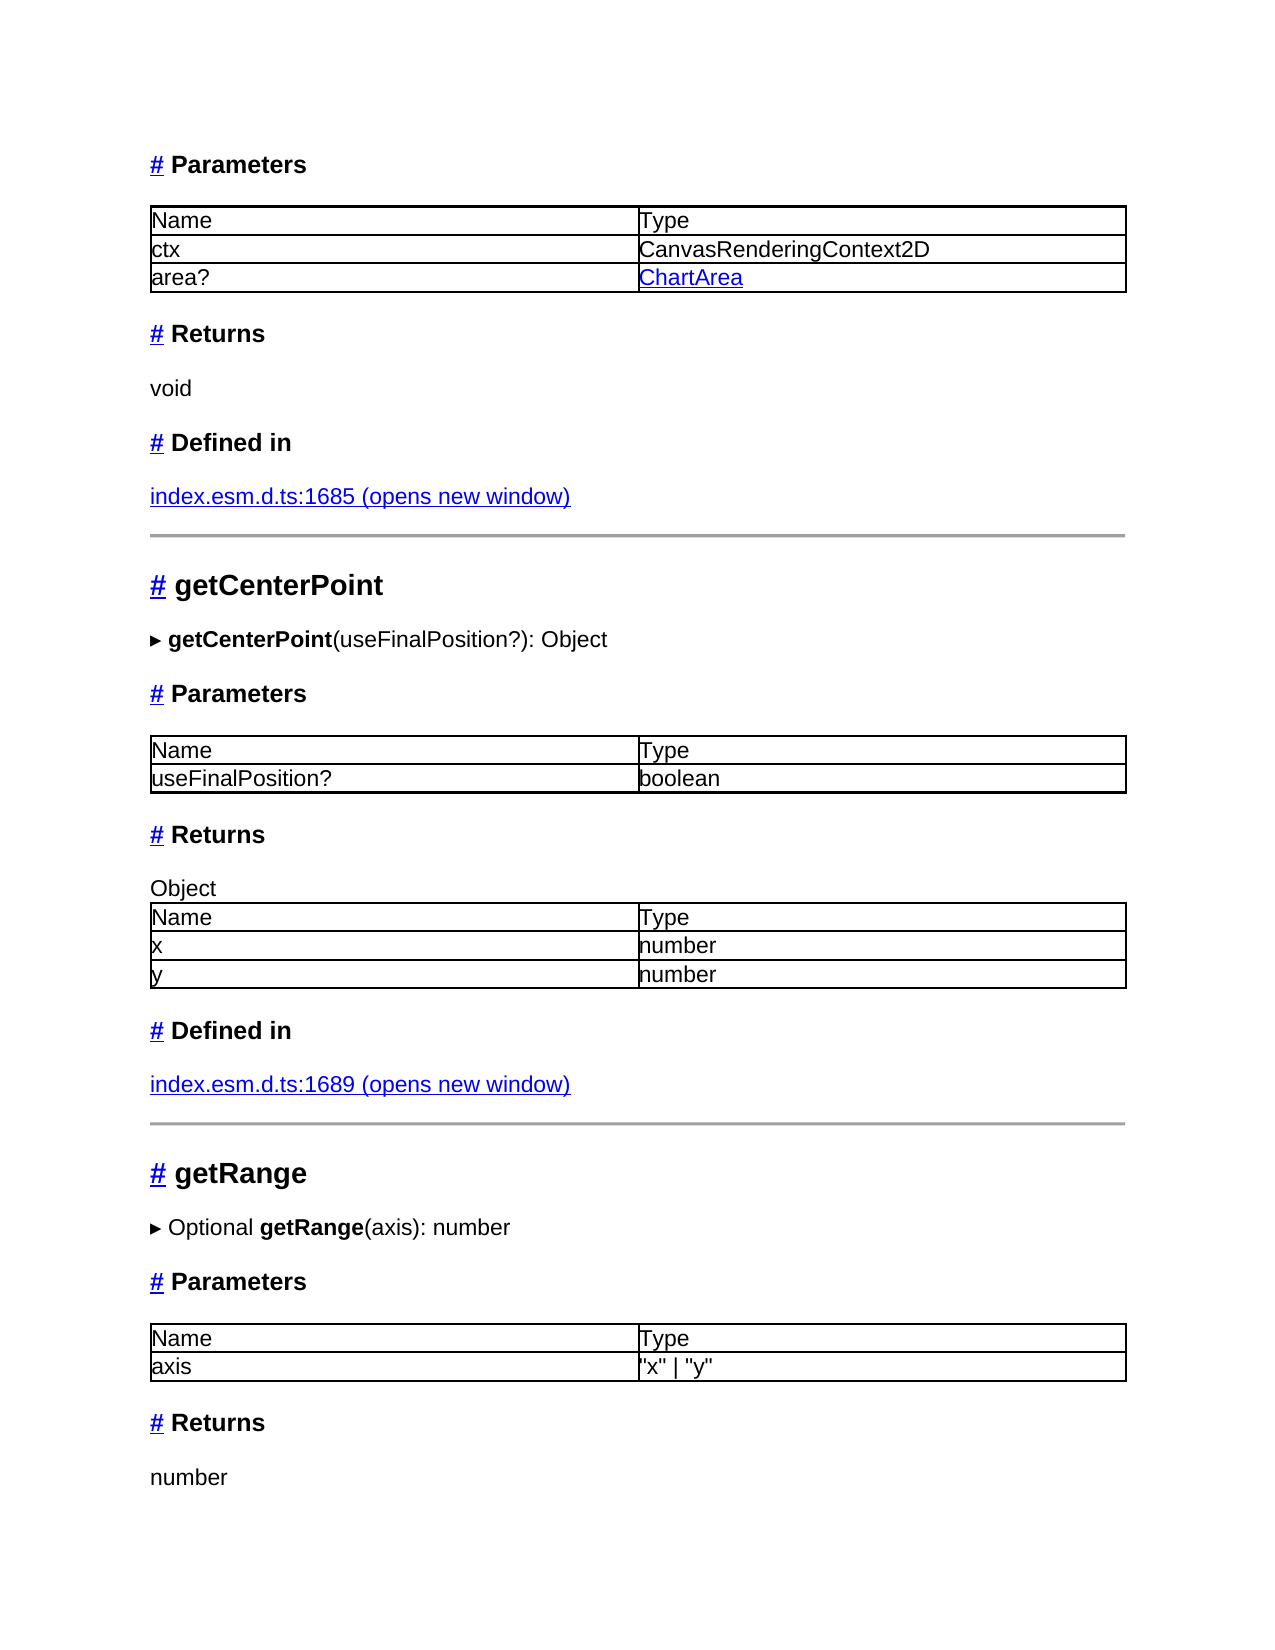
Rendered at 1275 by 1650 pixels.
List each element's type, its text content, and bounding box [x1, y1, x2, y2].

table_header Type [640, 904, 1125, 930]
table_cell useFinalPosition? [152, 765, 638, 791]
table_cell number [640, 961, 1125, 987]
subtitle # Returns [150, 319, 1125, 348]
table_cell CanvasRenderingContext2D [640, 236, 1125, 262]
table_cell axis [152, 1353, 638, 1379]
subtitle # getCenterPoint [150, 538, 1125, 601]
subtitle # Parameters [150, 1267, 1125, 1296]
subtitle # Returns [150, 820, 1125, 849]
subtitle # Parameters [150, 150, 1125, 179]
subtitle # getRange [150, 1126, 1125, 1189]
text number [150, 1463, 1125, 1490]
text index.esm.d.ts:1689 (opens new window) [150, 1071, 1125, 1097]
text index.esm.d.ts:1685 (opens new window) [150, 483, 1125, 509]
table_header Name [152, 1325, 638, 1351]
subtitle # Defined in [150, 427, 1125, 456]
table_header Name [152, 737, 638, 763]
table_cell ChartArea [640, 264, 1125, 291]
text ▸ Optional getRange(axis): number [150, 1214, 1125, 1241]
text void [150, 374, 1125, 401]
table_cell boolean [640, 765, 1125, 791]
subtitle # Parameters [150, 679, 1125, 708]
table_cell y [152, 961, 638, 987]
text ▸ getCenterPoint(useFinalPosition?): Object [150, 626, 1125, 653]
table_cell "x" | "y" [640, 1353, 1125, 1379]
subtitle # Defined in [150, 1016, 1125, 1044]
table_cell x [152, 932, 638, 958]
table_header Type [640, 208, 1125, 234]
subtitle # Returns [150, 1408, 1125, 1437]
table_header Name [152, 904, 638, 930]
table_header Type [640, 1325, 1125, 1351]
table_header Name [152, 208, 638, 234]
table_cell ctx [152, 236, 638, 262]
text Object [150, 875, 1125, 902]
table_header Type [640, 737, 1125, 763]
table_cell area? [152, 264, 638, 291]
table_cell number [640, 932, 1125, 958]
